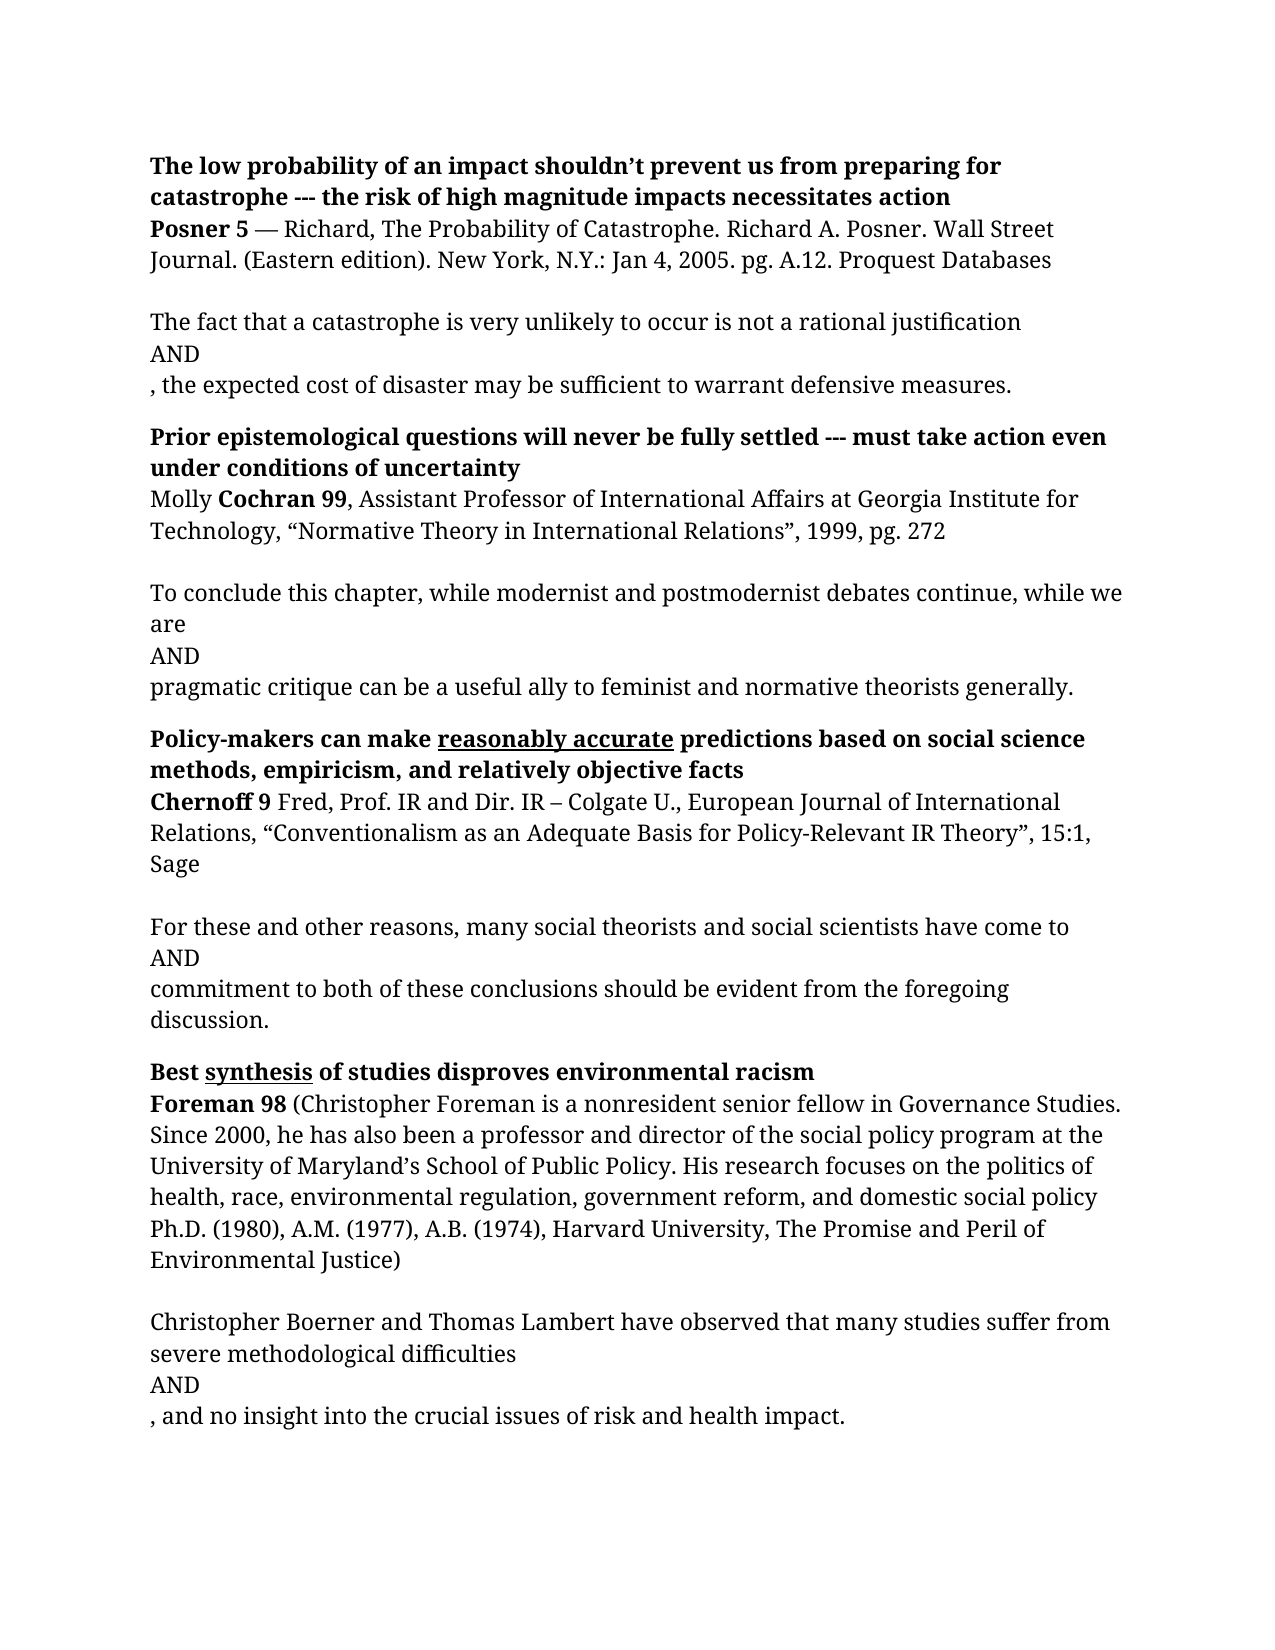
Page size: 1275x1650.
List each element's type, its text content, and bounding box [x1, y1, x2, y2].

text Christopher Boerner and Thomas Lambert have observed that many studies suffer from severe methodological difficulties [150, 1306, 1125, 1369]
text , and no insight into the crucial issues of risk and health impact. [150, 1400, 1125, 1431]
text AND [150, 942, 1125, 973]
subtitle Prior epistemological questions will never be fully settled --- must take action even under conditions of uncertainty [150, 421, 1125, 483]
text pragmatic critique can be a useful ally to feminist and normative theorists generally. [150, 671, 1125, 702]
text , the expected cost of disaster may be sufficient to warrant defensive measures. [150, 369, 1125, 400]
text Molly Cochran 99, Assistant Professor of International Affairs at Georgia Institute for Technology, “Normative Theory in International Relations”, 1999, pg. 272 [150, 483, 1125, 546]
text The fact that a catastrophe is very unlikely to occur is not a rational justification [150, 306, 1125, 337]
subtitle Policy-makers can make reasonably accurate predictions based on social science methods, empiricism, and relatively objective facts [150, 723, 1125, 785]
text commitment to both of these conclusions should be evident from the foregoing discussion. [150, 973, 1125, 1035]
subtitle Best synthesis of studies disproves environmental racism [150, 1056, 1125, 1087]
text AND [150, 337, 1125, 369]
text AND [150, 639, 1125, 671]
text Ph.D. (1980), A.M. (1977), A.B. (1974), Harvard University, The Promise and Peril of Environmental Justice) [150, 1212, 1125, 1275]
text To conclude this chapter, while modernist and postmodernist debates continue, while we are [150, 577, 1125, 639]
text Foreman 98 (Christopher Foreman is a nonresident senior fellow in Governance Studies. Since 2000, he has also been a professor and director of the social policy program at the University of Maryland’s School of Public Policy. His research focuses on the politics of health, race, environmental regulation, government reform, and domestic social policy [150, 1087, 1125, 1212]
subtitle The low probability of an impact shouldn’t prevent us from preparing for catastrophe --- the risk of high magnitude impacts necessitates action [150, 150, 1125, 212]
text For these and other reasons, many social theorists and social scientists have come to [150, 910, 1125, 942]
text AND [150, 1369, 1125, 1400]
text Chernoff 9 Fred, Prof. IR and Dir. IR – Colgate U., European Journal of International Relations, “Conventionalism as an Adequate Basis for Policy-Relevant IR Theory”, 15:1, Sage [150, 785, 1125, 879]
text Posner 5 — Richard, The Probability of Catastrophe. Richard A. Posner. Wall Street Journal. (Eastern edition). New York, N.Y.: Jan 4, 2005. pg. A.12. Proquest Databases [150, 212, 1125, 275]
